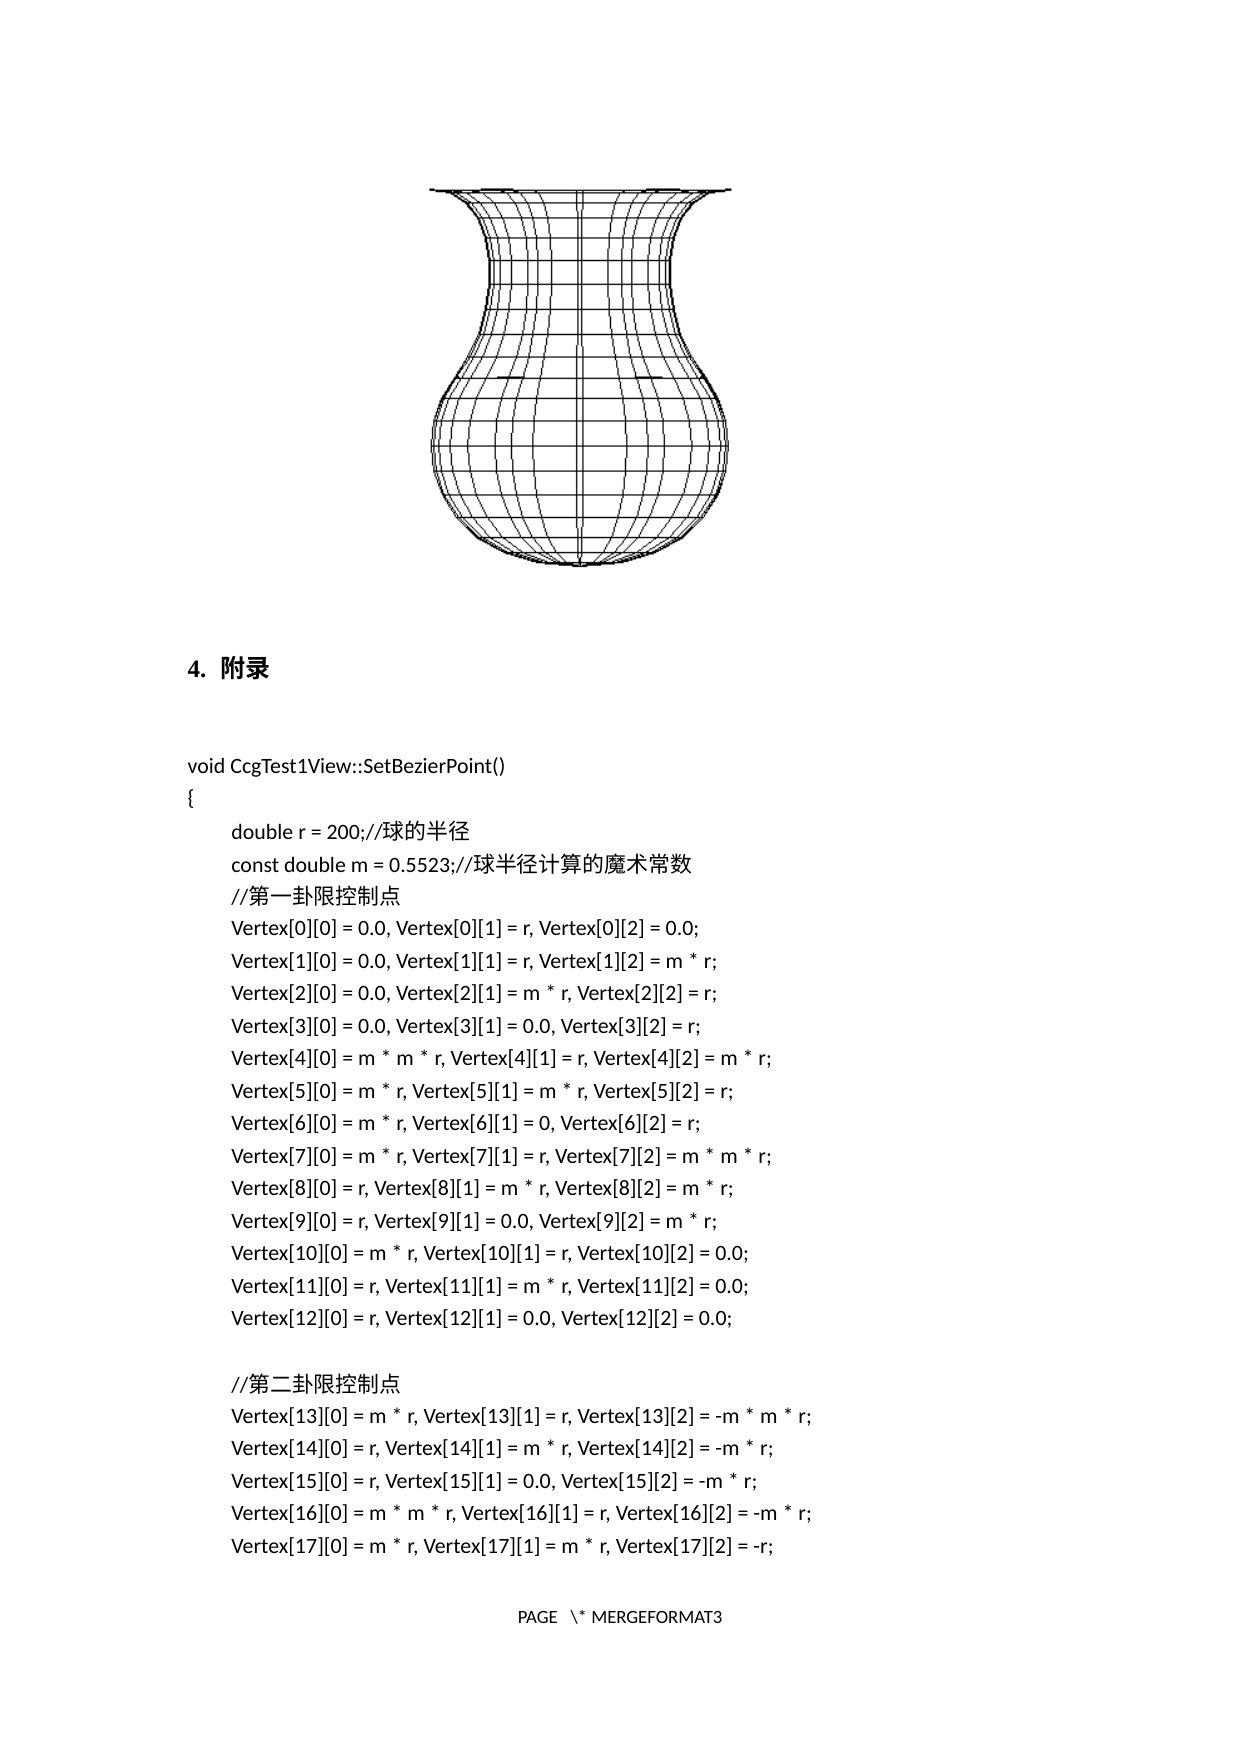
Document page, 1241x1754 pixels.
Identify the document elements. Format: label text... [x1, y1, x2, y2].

text Vertex[3][0] = 0.0, Vertex[3][1] = 0.0, Vertex[3][2] = r; [187, 1009, 1053, 1041]
text void CcgTest1View::SetBezierPoint() [187, 749, 1053, 781]
text Vertex[5][0] = m * r, Vertex[5][1] = m * r, Vertex[5][2] = r; [187, 1074, 1053, 1106]
text const double m = 0.5523;//球半径计算的魔术常数 [187, 846, 1053, 879]
text //第一卦限控制点 [187, 879, 1053, 911]
text 附录 [187, 634, 1053, 699]
text Vertex[15][0] = r, Vertex[15][1] = 0.0, Vertex[15][2] = -m * r; [187, 1464, 1053, 1496]
text double r = 200;//球的半径 [187, 814, 1053, 846]
text Vertex[2][0] = 0.0, Vertex[2][1] = m * r, Vertex[2][2] = r; [187, 976, 1053, 1009]
text Vertex[6][0] = m * r, Vertex[6][1] = 0, Vertex[6][2] = r; [187, 1106, 1053, 1139]
text { [187, 781, 1053, 814]
picture [382, 162, 858, 606]
text Vertex[0][0] = 0.0, Vertex[0][1] = r, Vertex[0][2] = 0.0; [187, 911, 1053, 944]
text Vertex[4][0] = m * m * r, Vertex[4][1] = r, Vertex[4][2] = m * r; [187, 1041, 1053, 1074]
text Vertex[11][0] = r, Vertex[11][1] = m * r, Vertex[11][2] = 0.0; [187, 1269, 1053, 1301]
text Vertex[9][0] = r, Vertex[9][1] = 0.0, Vertex[9][2] = m * r; [187, 1204, 1053, 1236]
text //第二卦限控制点 [187, 1366, 1053, 1399]
text Vertex[17][0] = m * r, Vertex[17][1] = m * r, Vertex[17][2] = -r; [187, 1529, 1053, 1561]
text Vertex[12][0] = r, Vertex[12][1] = 0.0, Vertex[12][2] = 0.0; [187, 1301, 1053, 1334]
text Vertex[7][0] = m * r, Vertex[7][1] = r, Vertex[7][2] = m * m * r; [187, 1139, 1053, 1171]
text Vertex[1][0] = 0.0, Vertex[1][1] = r, Vertex[1][2] = m * r; [187, 944, 1053, 976]
text Vertex[13][0] = m * r, Vertex[13][1] = r, Vertex[13][2] = -m * m * r; [187, 1399, 1053, 1431]
text Vertex[8][0] = r, Vertex[8][1] = m * r, Vertex[8][2] = m * r; [187, 1171, 1053, 1204]
text Vertex[16][0] = m * m * r, Vertex[16][1] = r, Vertex[16][2] = -m * r; [187, 1496, 1053, 1529]
text Vertex[10][0] = m * r, Vertex[10][1] = r, Vertex[10][2] = 0.0; [187, 1236, 1053, 1269]
text Vertex[14][0] = r, Vertex[14][1] = m * r, Vertex[14][2] = -m * r; [187, 1431, 1053, 1464]
